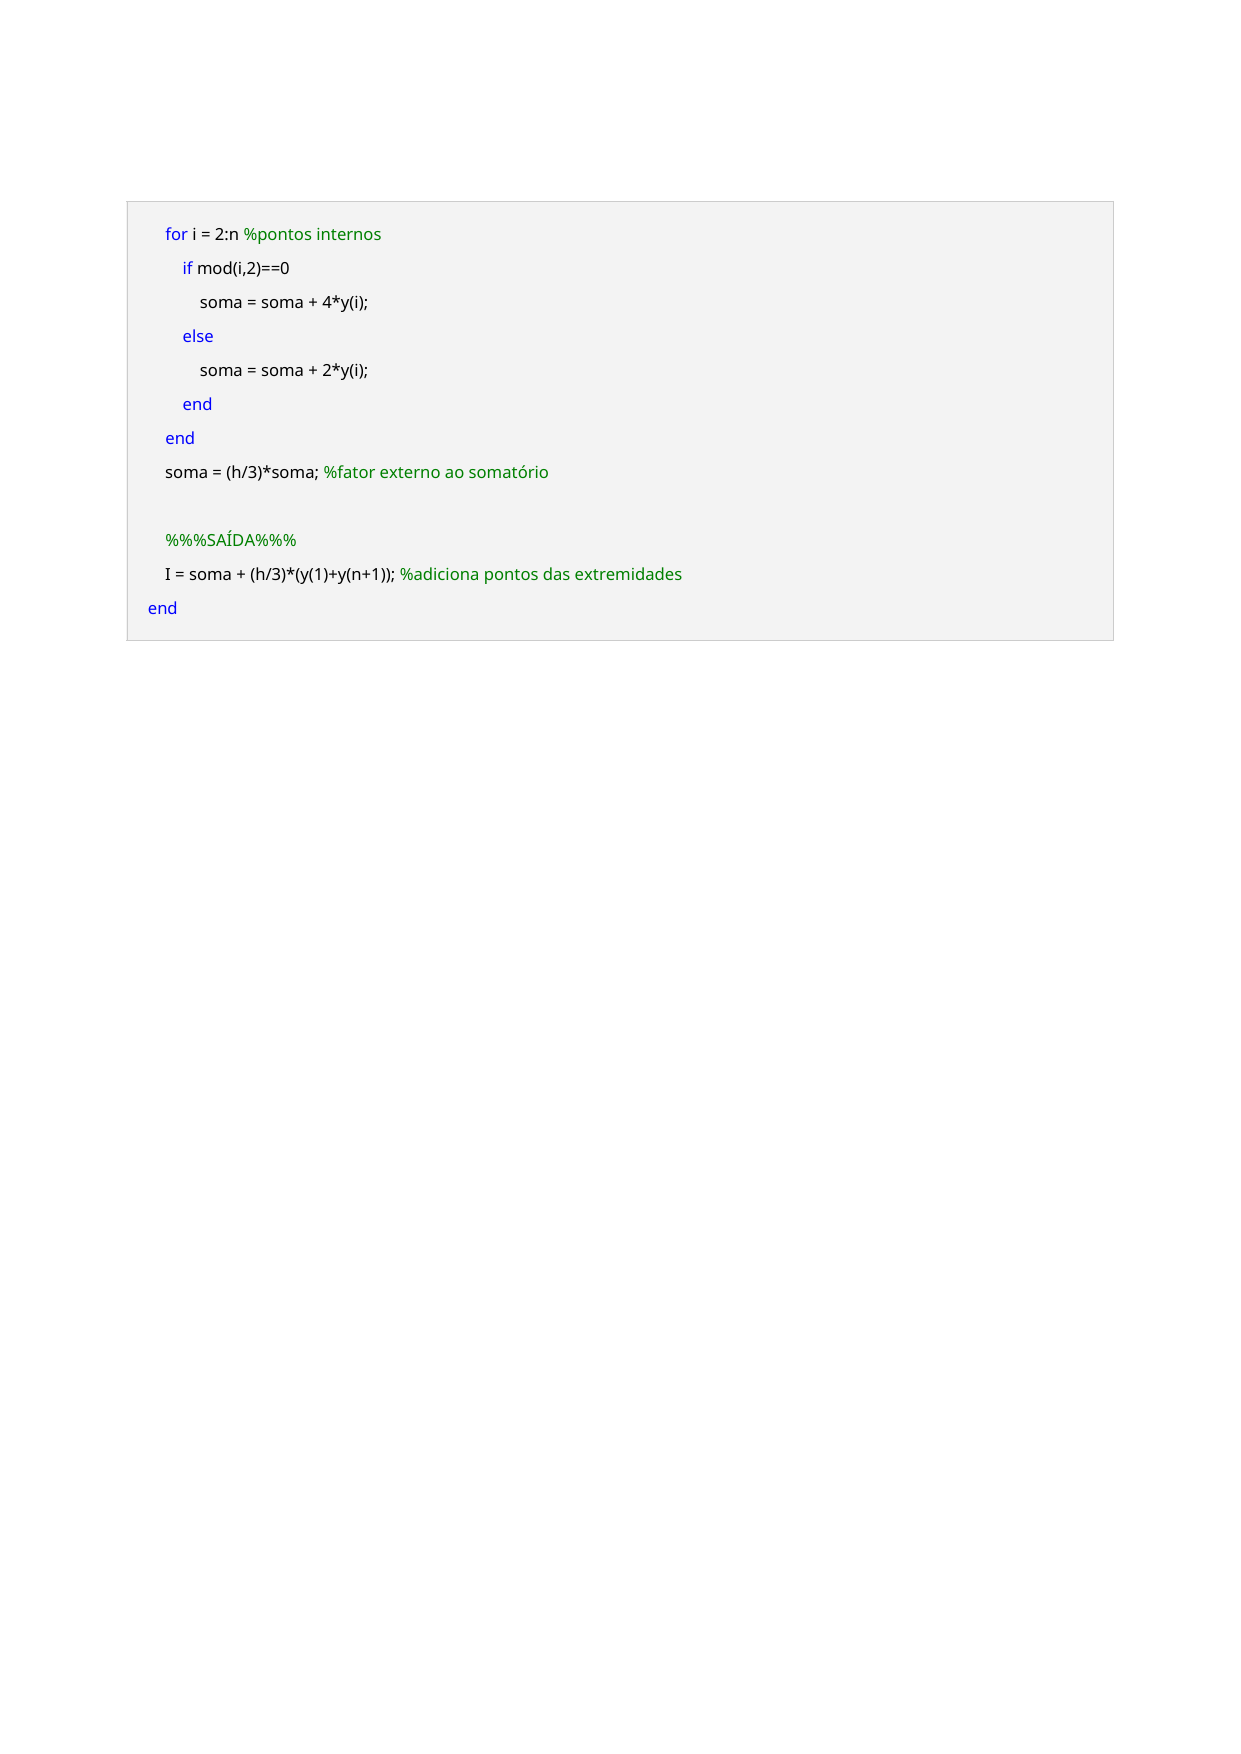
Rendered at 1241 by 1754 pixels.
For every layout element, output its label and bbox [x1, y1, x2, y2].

text [128, 202, 1113, 640]
